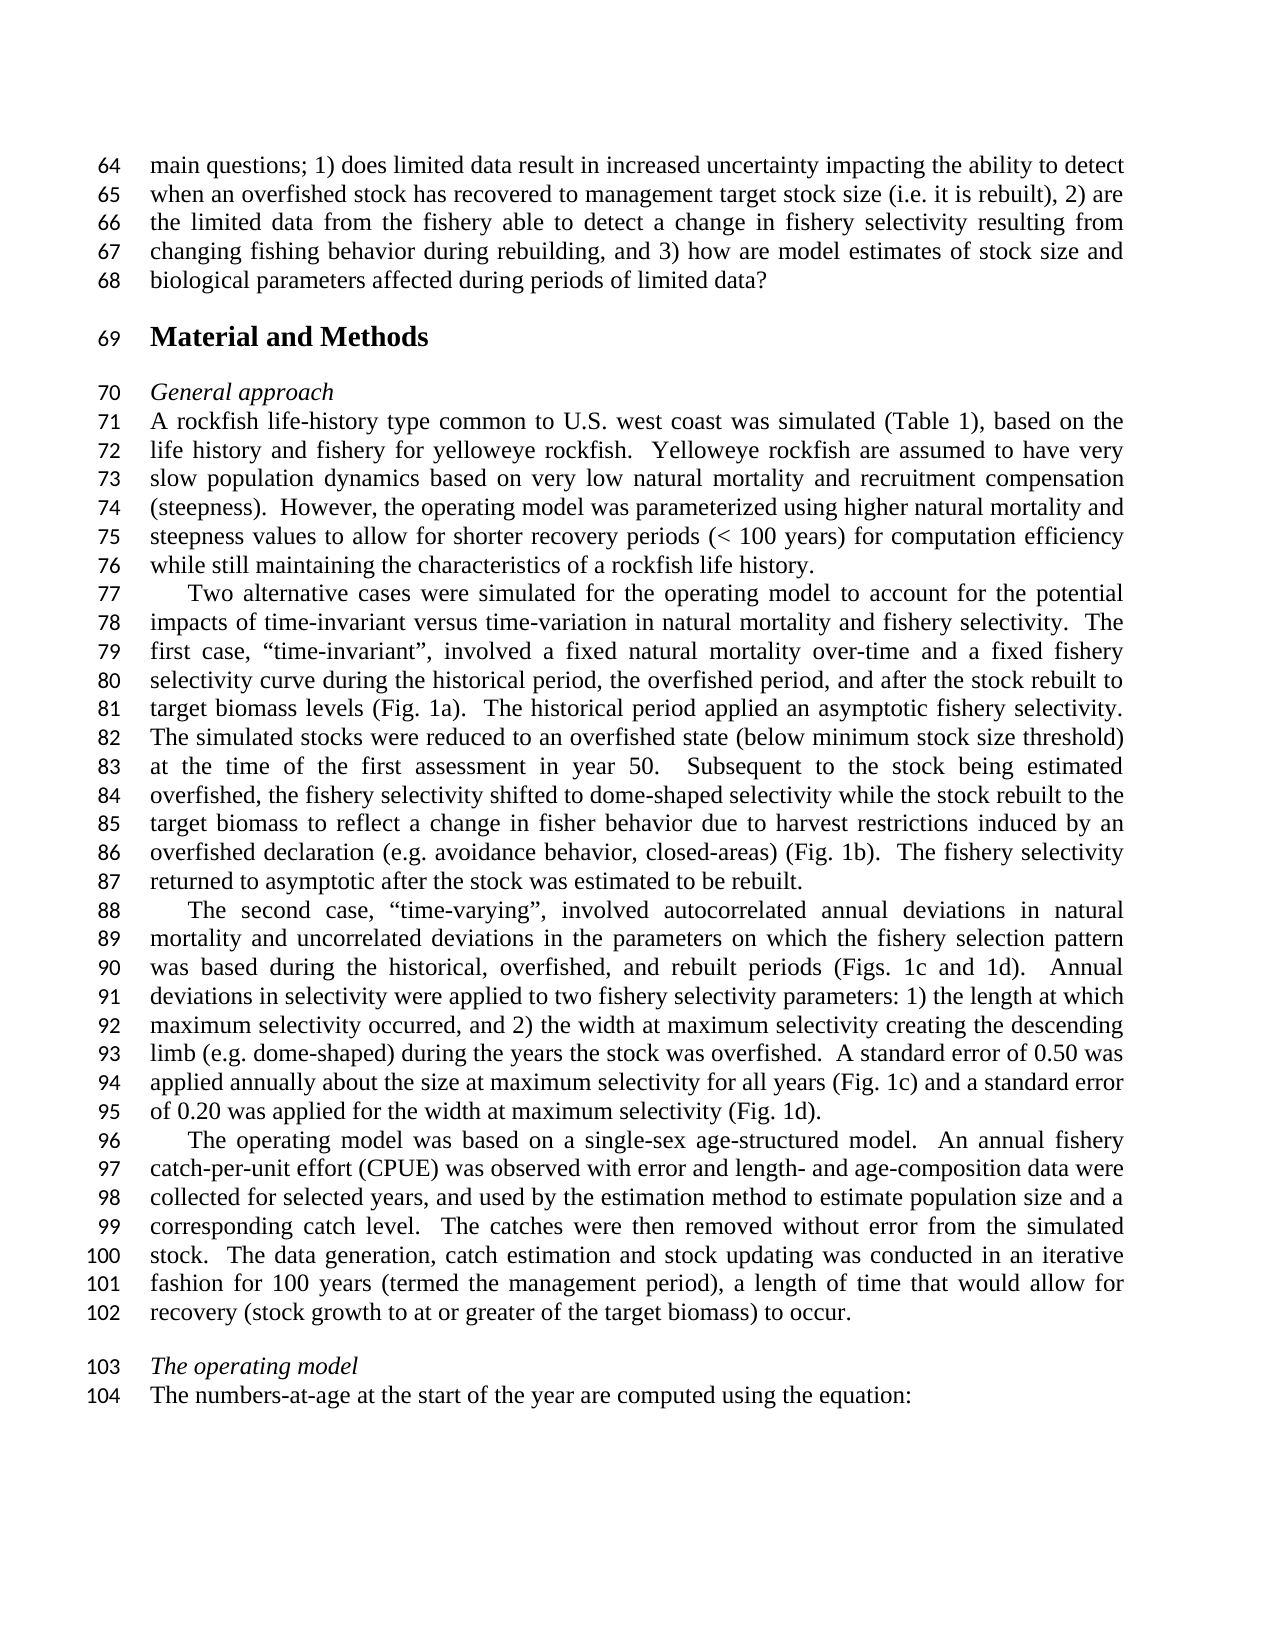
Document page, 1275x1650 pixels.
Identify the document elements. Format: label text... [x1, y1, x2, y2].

subtitle General approach [150, 377, 1125, 406]
subtitle Material and Methods [150, 319, 1125, 352]
text The second case, “time-varying”, involved autocorrelated annual deviations in natural mortality and uncorrelated deviations in the parameters on which the fishery selection pattern was based during the historical, overfished, and rebuilt periods (Figs. 1c and 1d). Annual deviations in selectivity were applied to two fishery selectivity parameters: 1) the length at which maximum selectivity occurred, and 2) the width at maximum selectivity creating the descending limb (e.g. dome-shaped) during the years the stock was overfished. A standard error of 0.50 was applied annually about the size at maximum selectivity for all years (Fig. 1c) and a standard error of 0.20 was applied for the width at maximum selectivity (Fig. 1d). [150, 895, 1125, 1125]
text A rockfish life-history type common to U.S. west coast was simulated (Table 1), based on the life history and fishery for yelloweye rockfish. Yelloweye rockfish are assumed to have very slow population dynamics based on very low natural mortality and recruitment compensation (steepness). However, the operating model was parameterized using higher natural mortality and steepness values to allow for shorter recovery periods (< 100 years) for computation efficiency while still maintaining the characteristics of a rockfish life history. [150, 406, 1125, 578]
text Two alternative cases were simulated for the operating model to account for the potential impacts of time-invariant versus time-variation in natural mortality and fishery selectivity. The first case, “time-invariant”, involved a fixed natural mortality over-time and a fixed fishery selectivity curve during the historical period, the overfished period, and after the stock rebuilt to target biomass levels (Fig. 1a). The historical period applied an asymptotic fishery selectivity. The simulated stocks were reduced to an overfished state (below minimum stock size threshold) at the time of the first assessment in year 50. Subsequent to the stock being estimated overfished, the fishery selectivity shifted to dome-shaped selectivity while the stock rebuilt to the target biomass to reflect a change in fisher behavior due to harvest restrictions induced by an overfished declaration (e.g. avoidance behavior, closed-areas) (Fig. 1b). The fishery selectivity returned to asymptotic after the stock was estimated to be rebuilt. [150, 578, 1125, 895]
text The numbers-at-age at the start of the year are computed using the equation: [150, 1380, 1125, 1408]
text The operating model was based on a single-sex age-structured model. An annual fishery catch-per-unit effort (CPUE) was observed with error and length- and age-composition data were collected for selected years, and used by the estimation method to estimate population size and a corresponding catch level. The catches were then removed without error from the simulated stock. The data generation, catch estimation and stock updating was conducted in an iterative fashion for 100 years (termed the management period), a length of time that would allow for recovery (stock growth to at or greater of the target biomass) to occur. [150, 1125, 1125, 1326]
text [150, 150, 1125, 294]
subtitle The operating model [150, 1351, 1125, 1380]
